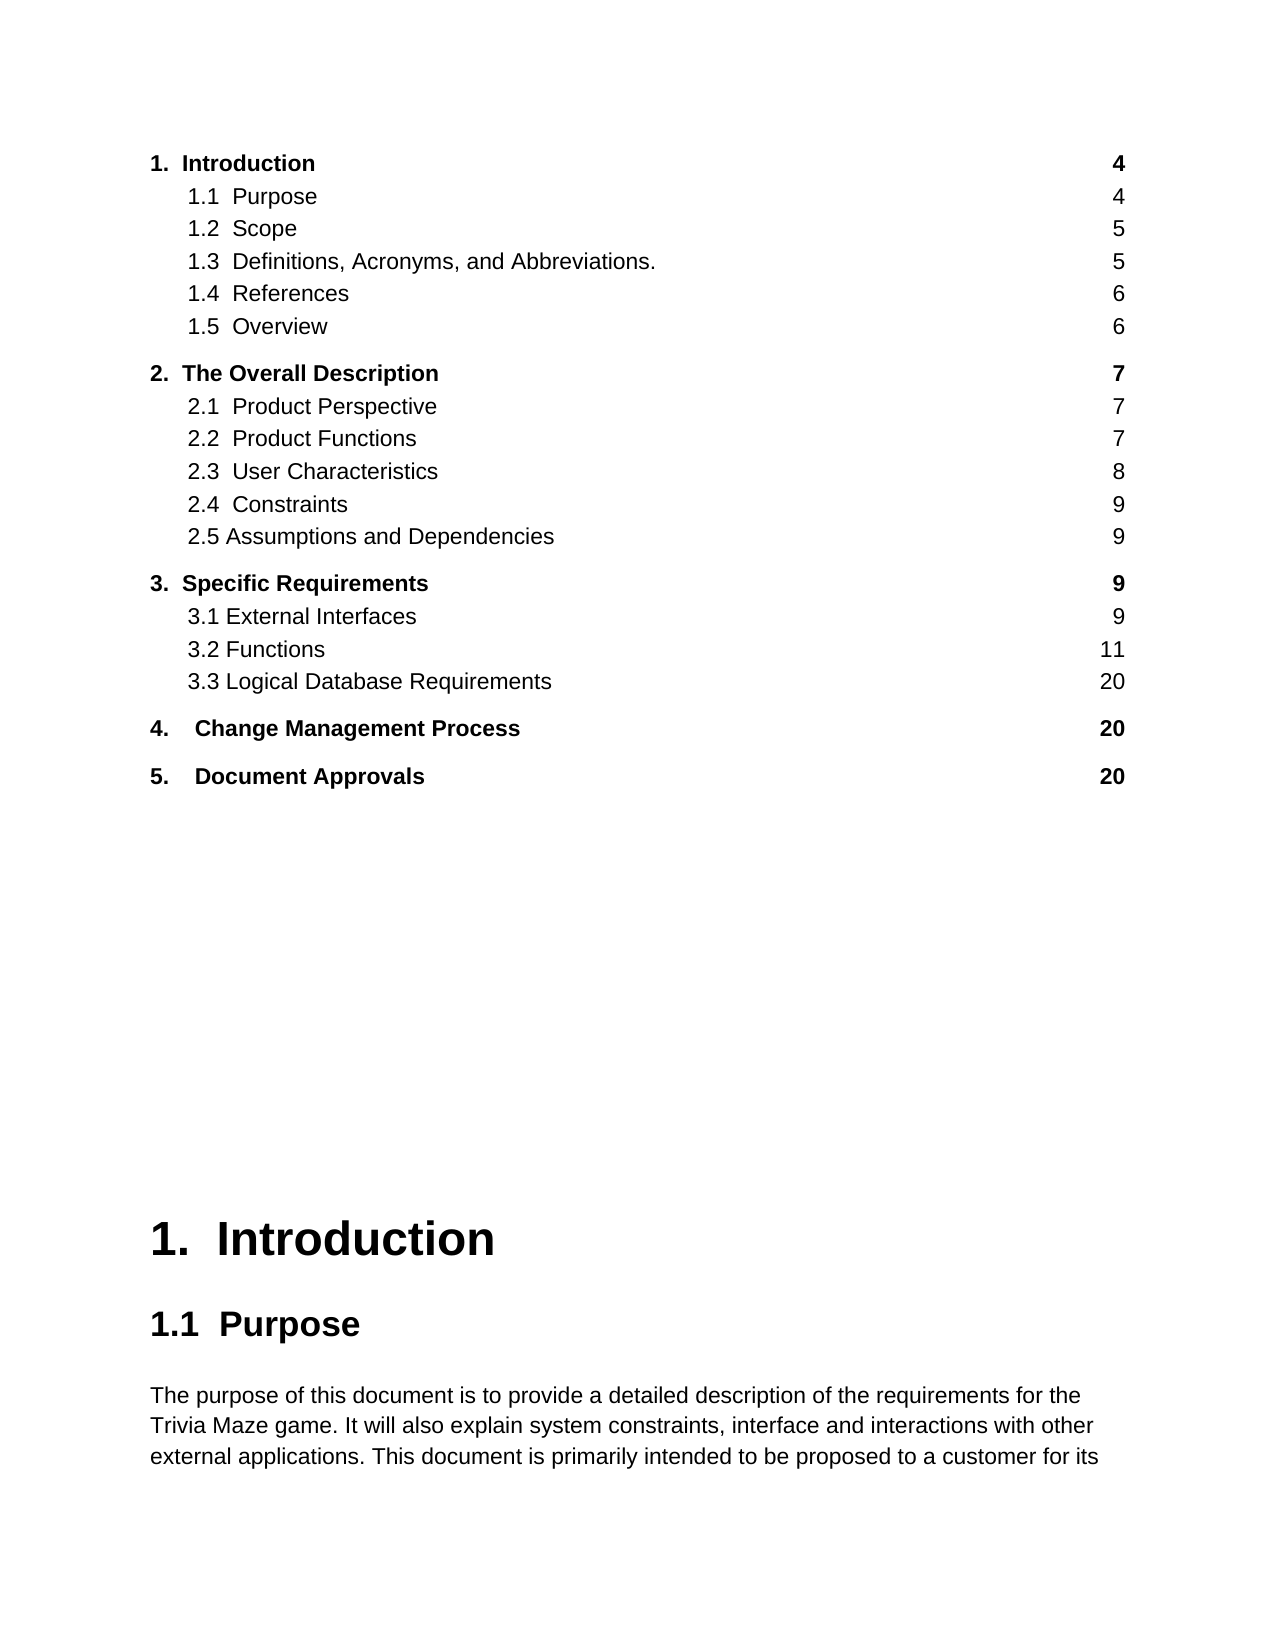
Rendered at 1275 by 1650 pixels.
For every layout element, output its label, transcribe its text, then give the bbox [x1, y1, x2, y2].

subtitle 1. Introduction [150, 1210, 1125, 1266]
subtitle 1.1 Purpose [150, 1303, 1125, 1344]
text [150, 1382, 1125, 1469]
